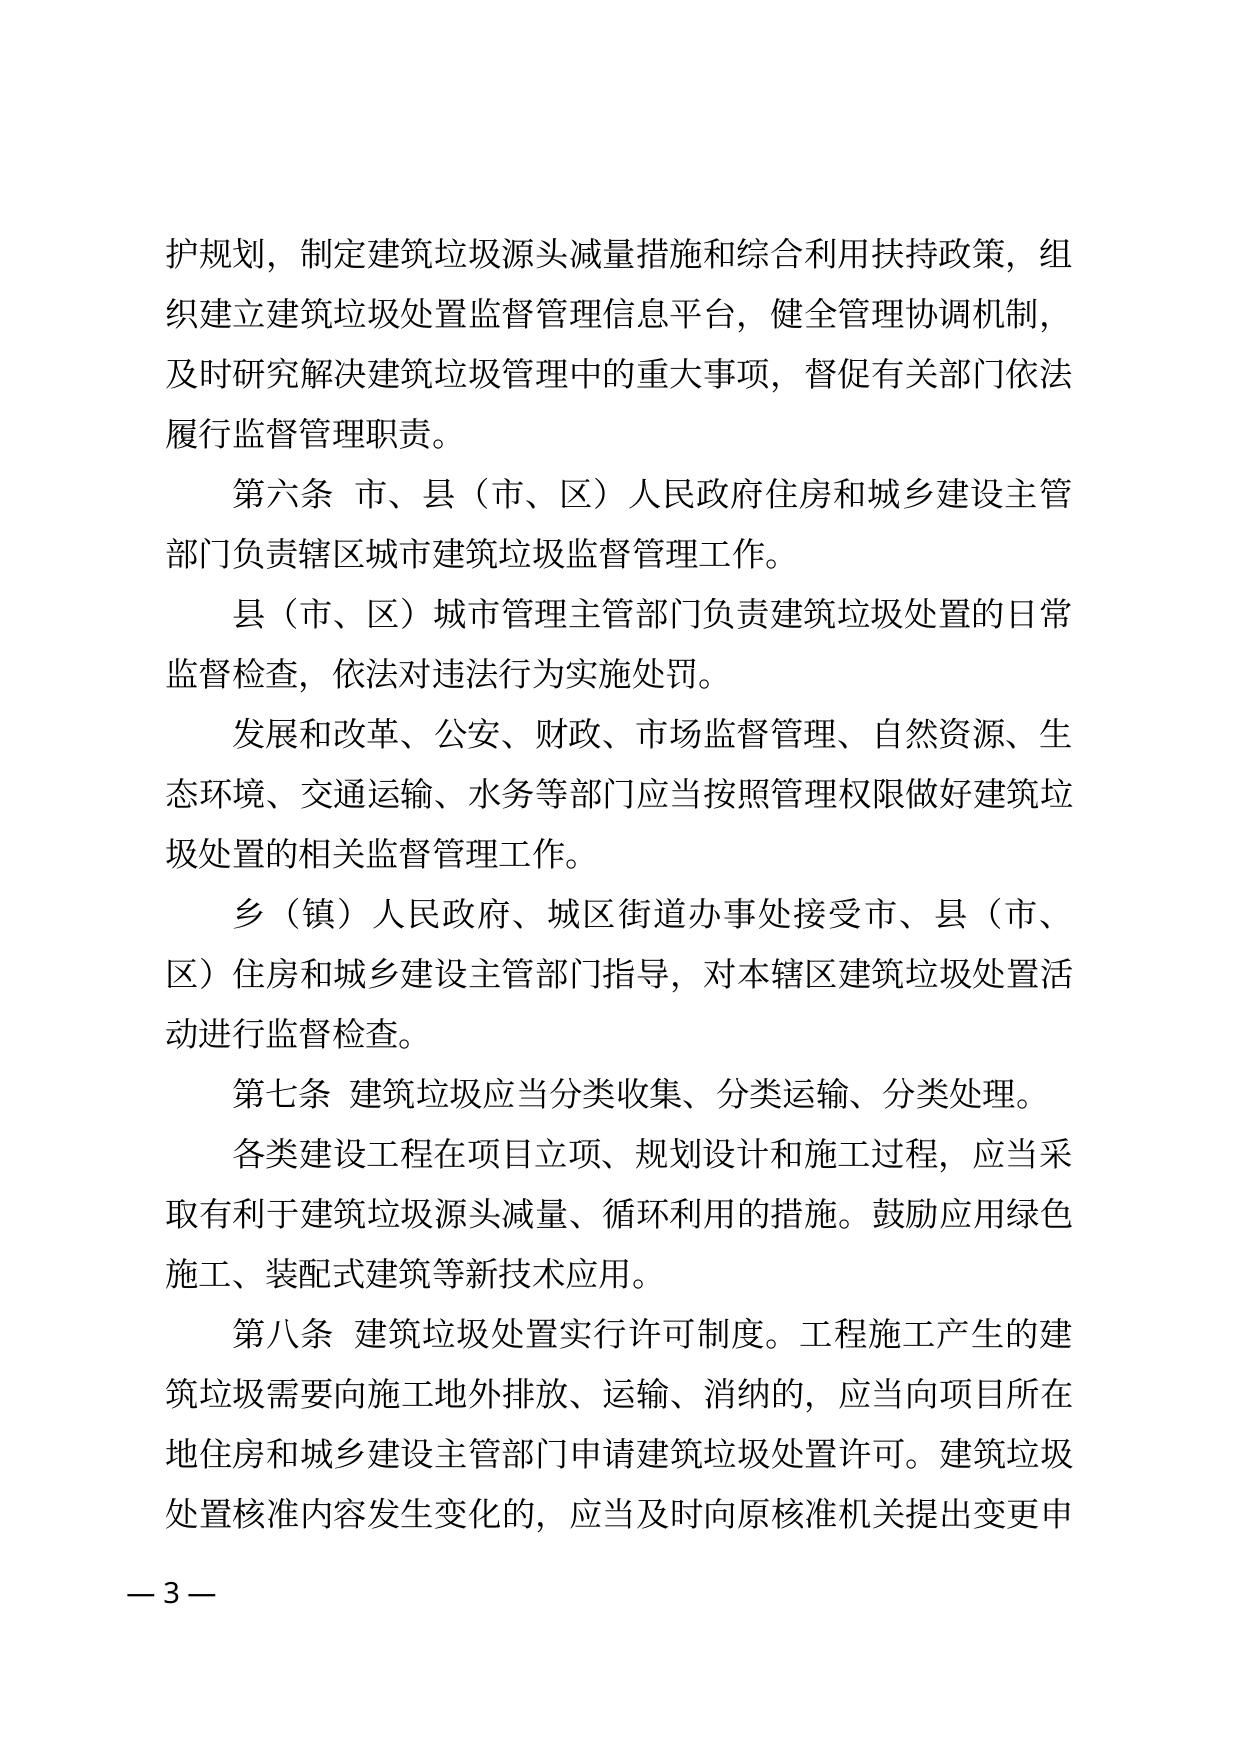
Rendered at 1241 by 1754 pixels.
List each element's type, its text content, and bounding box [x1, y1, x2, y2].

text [165, 1298, 1075, 1538]
text 第七条 建筑垃圾应当分类收集、分类运输、分类处理。 [165, 1058, 1075, 1118]
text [165, 218, 1075, 458]
text 第六条 市、县（市、区）人民政府住房和城乡建设主管部门负责辖区城市建筑垃圾监督管理工作。 [165, 458, 1075, 578]
text 各类建设工程在项目立项、规划设计和施工过程，应当采取有利于建筑垃圾源头减量、循环利用的措施。鼓励应用绿色施工、装配式建筑等新技术应用。 [165, 1118, 1075, 1298]
text 乡（镇）人民政府、城区街道办事处接受市、县（市、区）住房和城乡建设主管部门指导，对本辖区建筑垃圾处置活动进行监督检查。 [165, 878, 1075, 1058]
text 发展和改革、公安、财政、市场监督管理、自然资源、生态环境、交通运输、水务等部门应当按照管理权限做好建筑垃圾处置的相关监督管理工作。 [165, 698, 1075, 878]
text 县（市、区）城市管理主管部门负责建筑垃圾处置的日常监督检查，依法对违法行为实施处罚。 [165, 578, 1075, 698]
